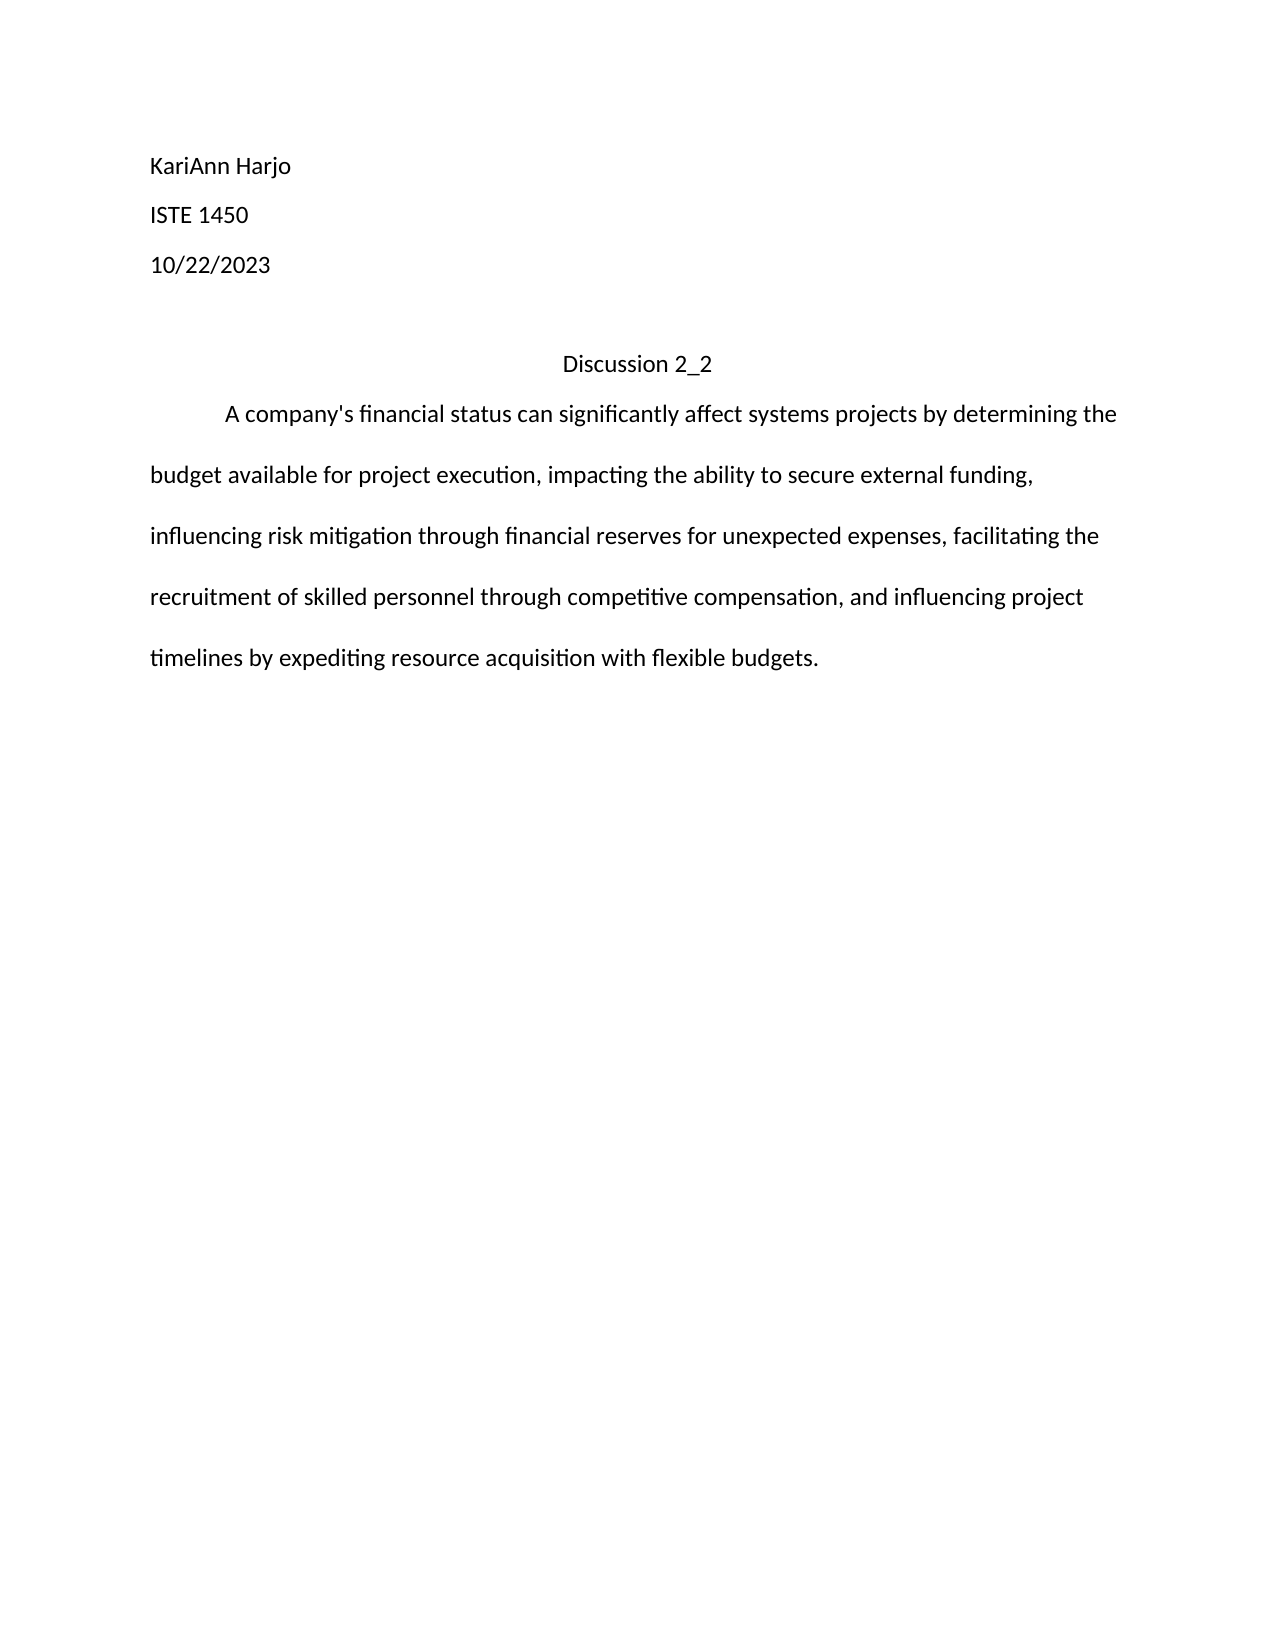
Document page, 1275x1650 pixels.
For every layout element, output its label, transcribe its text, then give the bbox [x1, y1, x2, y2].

text A company's financial status can significantly affect systems projects by determining the budget available for project execution, impacting the ability to secure external funding, influencing risk mitigation through financial reserves for unexpected expenses, facilitating the recruitment of skilled personnel through competitive compensation, and influencing project timelines by expediting resource acquisition with flexible budgets. [150, 398, 1125, 673]
text KariAnn Harjo [150, 150, 1125, 181]
text Discussion 2_2 [150, 348, 1125, 379]
text 10/22/2023 [150, 249, 1125, 280]
text ISTE 1450 [150, 199, 1125, 230]
